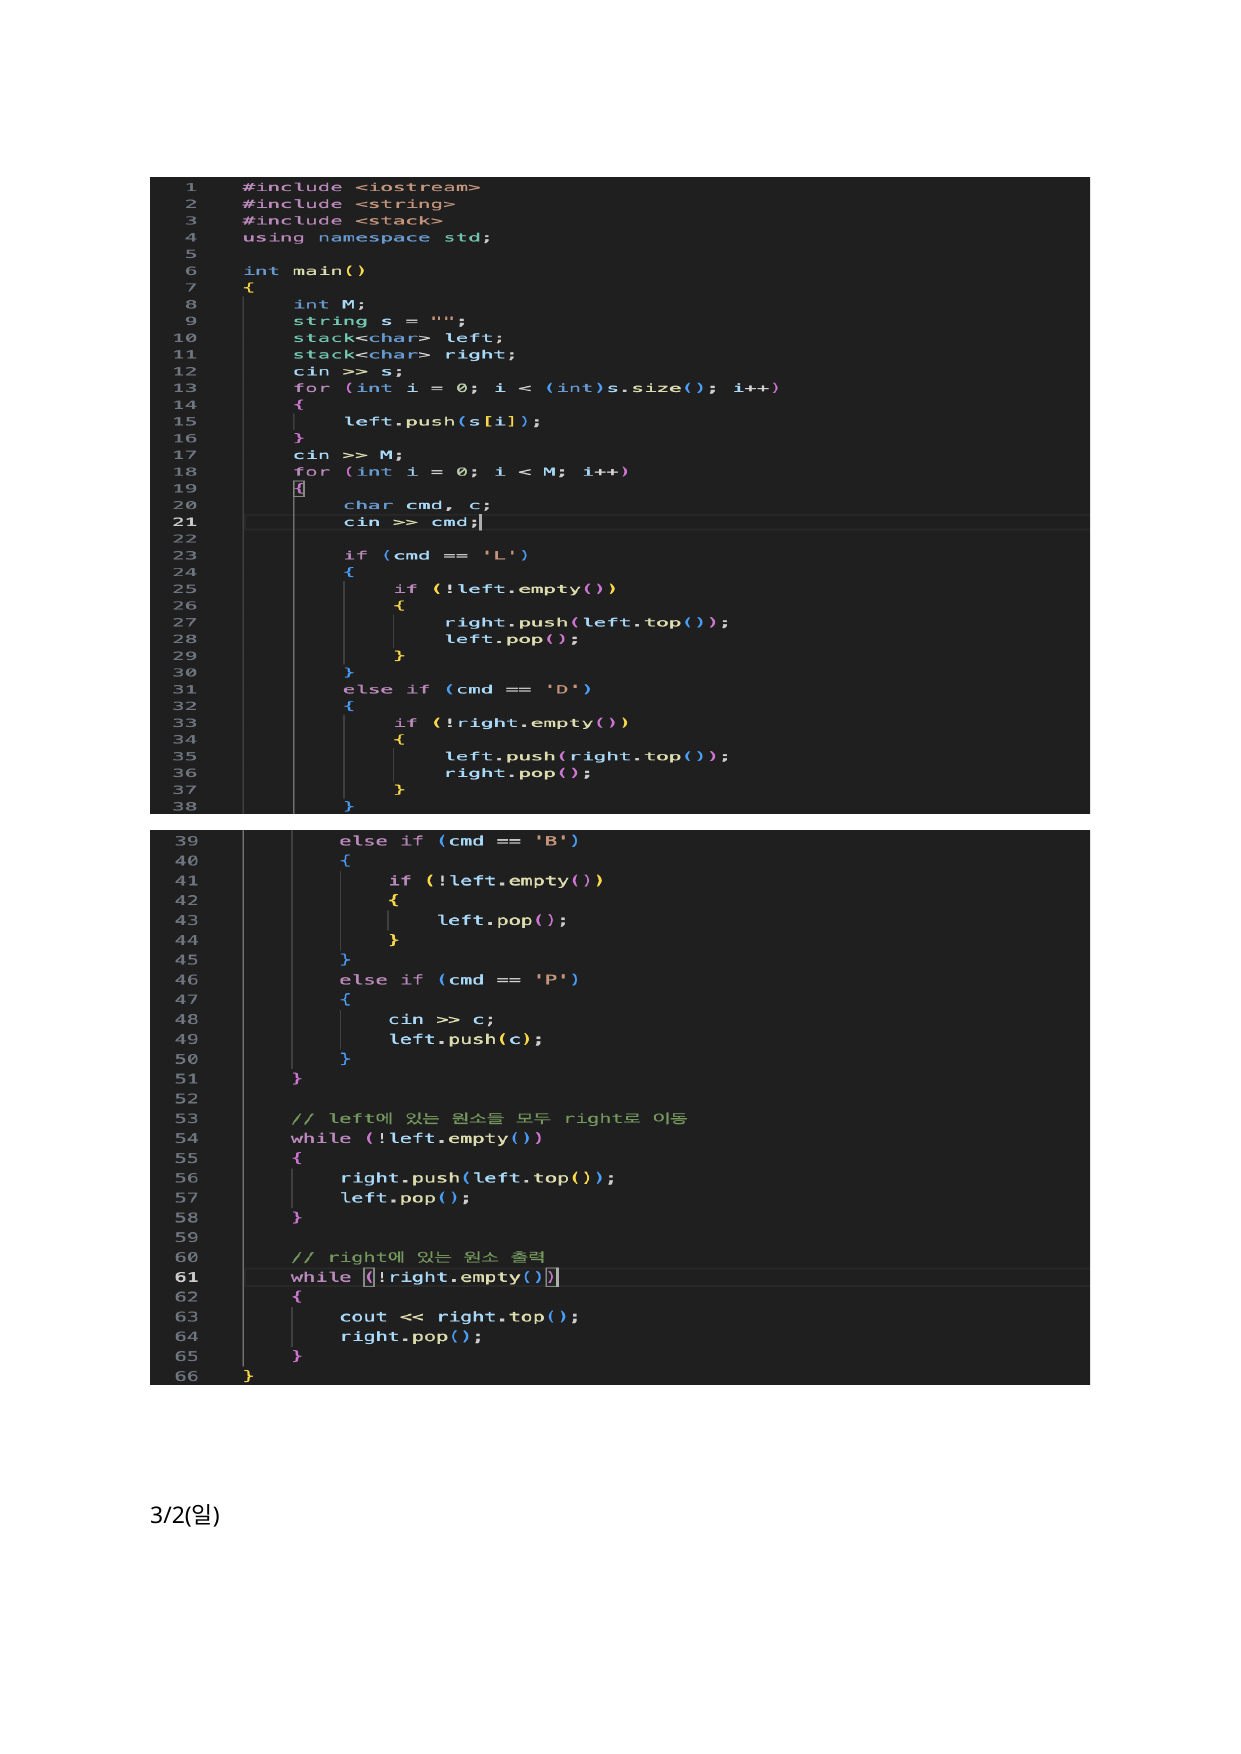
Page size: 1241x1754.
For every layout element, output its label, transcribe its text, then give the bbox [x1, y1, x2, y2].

picture [150, 177, 1091, 814]
picture [150, 830, 1091, 1385]
text 3/2(일) [150, 1497, 1090, 1531]
